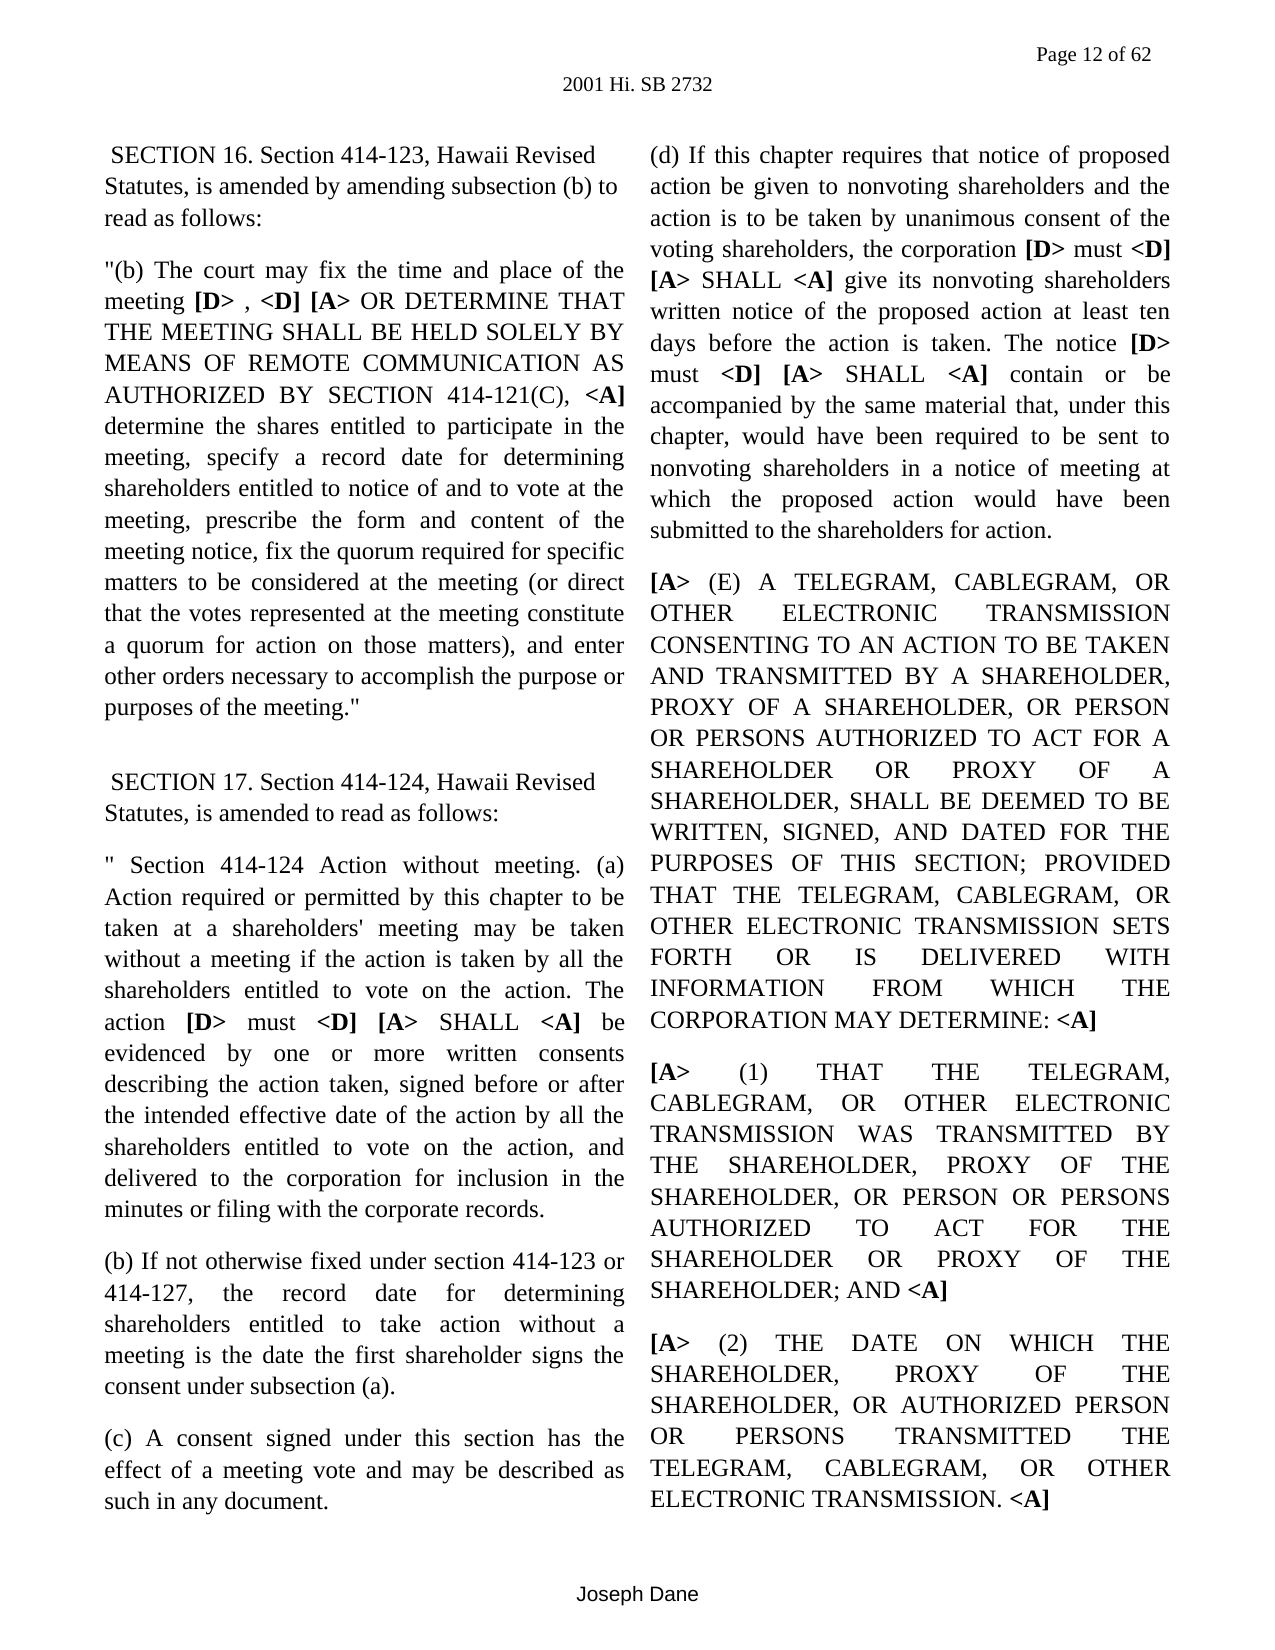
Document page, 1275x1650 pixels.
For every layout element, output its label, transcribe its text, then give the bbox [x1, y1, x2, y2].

text "(b) The court may fix the time and place of the meeting [D> , <D] [A> OR DETERMINE THAT THE MEETING SHALL BE HELD SOLELY BY MEANS OF REMOTE COMMUNICATION AS AUTHORIZED BY SECTION 414-121(C), <A] determine the shares entitled to participate in the meeting, specify a record date for determining shareholders entitled to notice of and to vote at the meeting, prescribe the form and content of the meeting notice, fix the quorum required for specific matters to be considered at the meeting (or direct that the votes represented at the meeting constitute a quorum for action on those matters), and enter other orders necessary to accomplish the purpose or purposes of the meeting." [104, 252, 625, 721]
text [A> (2) THE DATE ON WHICH THE SHAREHOLDER, PROXY OF THE SHAREHOLDER, OR AUTHORIZED PERSON OR PERSONS TRANSMITTED THE TELEGRAM, CABLEGRAM, OR OTHER ELECTRONIC TRANSMISSION. <A] [650, 1325, 1171, 1513]
text " Section 414-124 Action without meeting. (a) Action required or permitted by this chapter to be taken at a shareholders' meeting may be taken without a meeting if the action is taken by all the shareholders entitled to vote on the action. The action [D> must <D] [A> SHALL <A] be evidenced by one or more written consents describing the action taken, signed before or after the intended effective date of the action by all the shareholders entitled to vote on the action, and delivered to the corporation for inclusion in the minutes or filing with the corporate records. [104, 848, 625, 1223]
text [A> (1) THAT THE TELEGRAM, CABLEGRAM, OR OTHER ELECTRONIC TRANSMISSION WAS TRANSMITTED BY THE SHAREHOLDER, PROXY OF THE SHAREHOLDER, OR PERSON OR PERSONS AUTHORIZED TO ACT FOR THE SHAREHOLDER OR PROXY OF THE SHAREHOLDER; AND <A] [650, 1054, 1171, 1304]
text [A> (E) A TELEGRAM, CABLEGRAM, OR OTHER ELECTRONIC TRANSMISSION CONSENTING TO AN ACTION TO BE TAKEN AND TRANSMITTED BY A SHAREHOLDER, PROXY OF A SHAREHOLDER, OR PERSON OR PERSONS AUTHORIZED TO ACT FOR A SHAREHOLDER OR PROXY OF A SHAREHOLDER, SHALL BE DEEMED TO BE WRITTEN, SIGNED, AND DATED FOR THE PURPOSES OF THIS SECTION; PROVIDED THAT THE TELEGRAM, CABLEGRAM, OR OTHER ELECTRONIC TRANSMISSION SETS FORTH OR IS DELIVERED WITH INFORMATION FROM WHICH THE CORPORATION MAY DETERMINE: <A] [650, 565, 1171, 1033]
text SECTION 17. Section 414-124, Hawaii Revised Statutes, is amended to read as follows: [104, 733, 625, 827]
text (b) If not otherwise fixed under section 414-123 or 414-127, the record date for determining shareholders entitled to take action without a meeting is the date the first shareholder signs the consent under subsection (a). [104, 1244, 625, 1400]
text SECTION 16. Section 414-123, Hawaii Revised Statutes, is amended by amending subsection (b) to read as follows: [104, 138, 625, 231]
text (d) If this chapter requires that notice of proposed action be given to nonvoting shareholders and the action is to be taken by unanimous consent of the voting shareholders, the corporation [D> must <D] [A> SHALL <A] give its nonvoting shareholders written notice of the proposed action at least ten days before the action is taken. The notice [D> must <D] [A> SHALL <A] contain or be accompanied by the same material that, under this chapter, would have been required to be sent to nonvoting shareholders in a notice of meeting at which the proposed action would have been submitted to the shareholders for action. [650, 138, 1171, 544]
text (c) A consent signed under this section has the effect of a meeting vote and may be described as such in any document. [104, 1421, 625, 1515]
